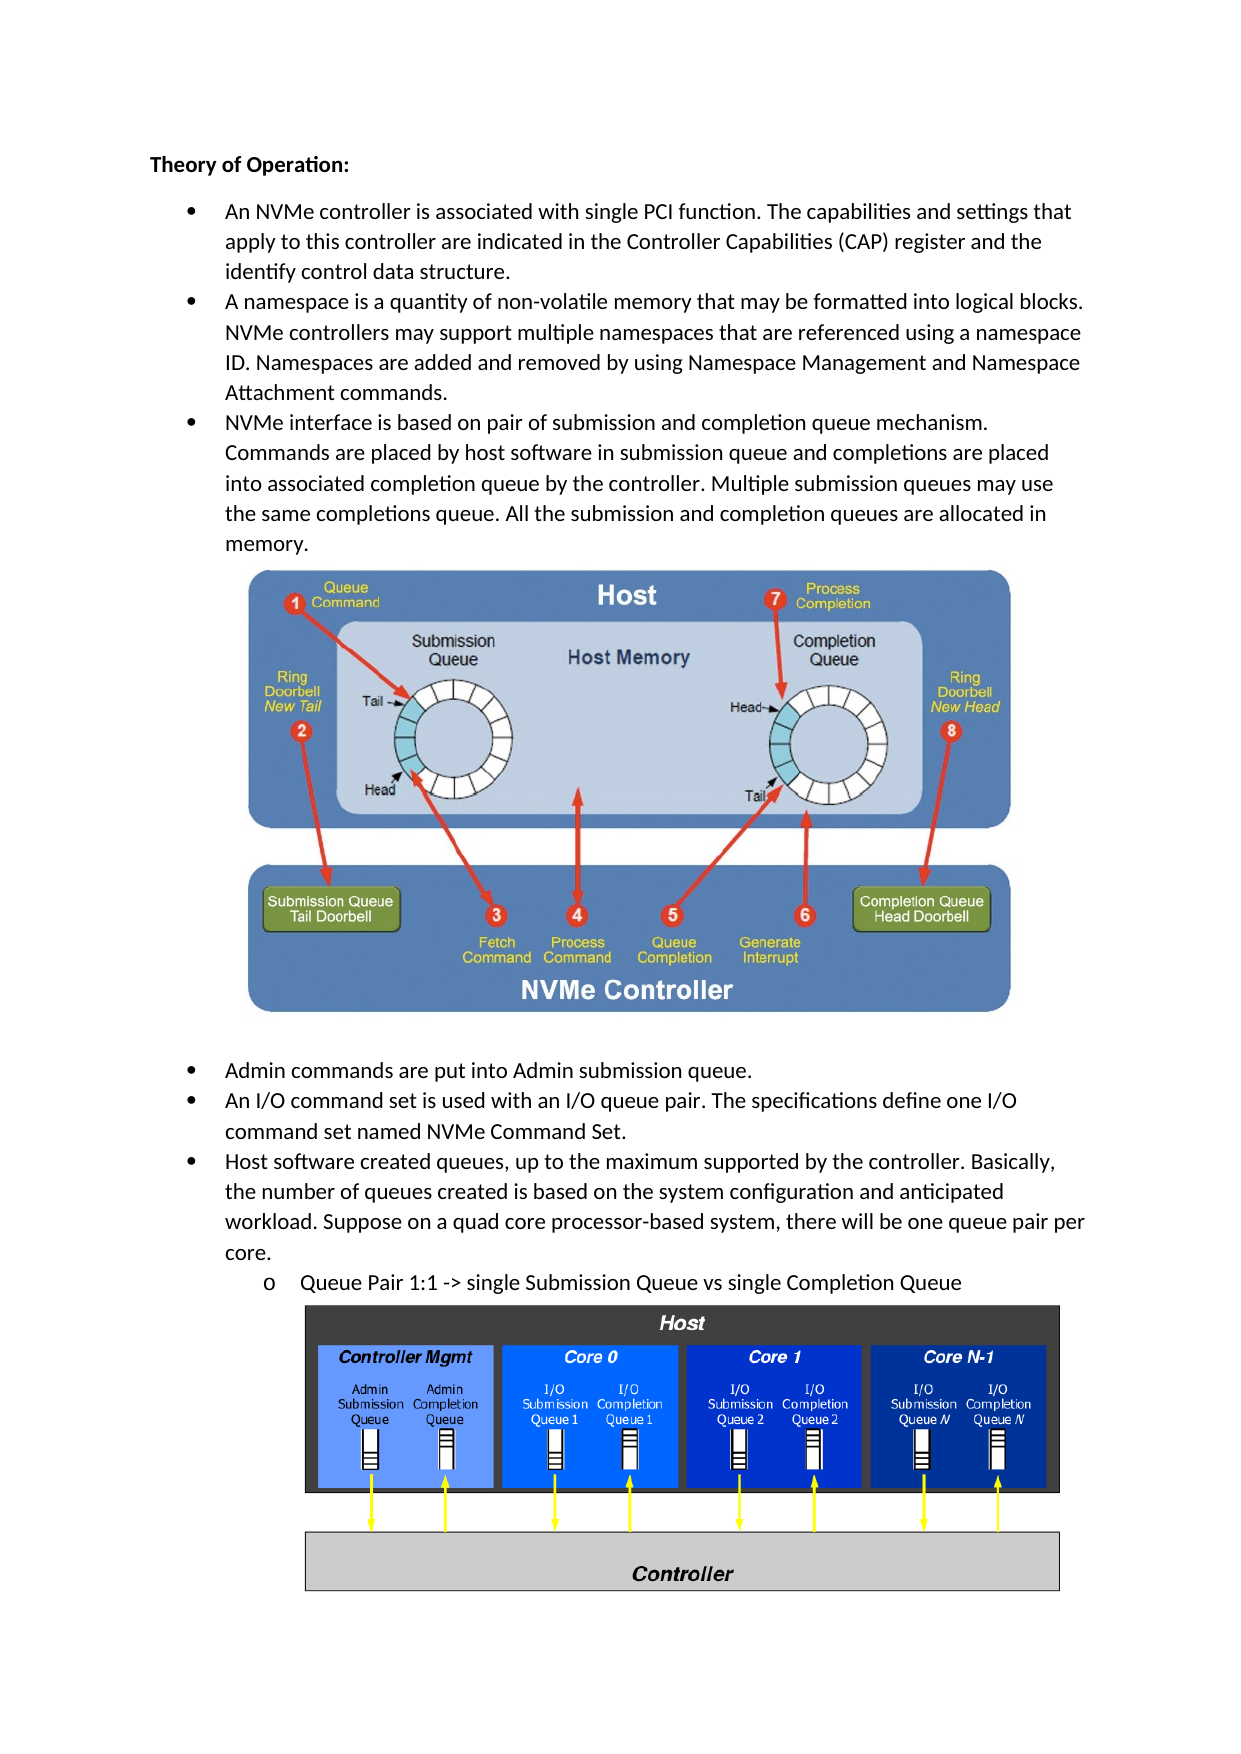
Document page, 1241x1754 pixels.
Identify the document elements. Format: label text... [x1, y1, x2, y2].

list Queue Pair 1:1 -> single Submission Queue vs single Completion Queue [262, 1268, 1090, 1297]
text Theory of Operation: [150, 150, 1090, 178]
list Host software created queues, up to the maximum supported by the controller. Basically, the number of queues created is based on the system configuration and anticipated workload. Suppose on a quad core processor-based system, there will be one queue pair per core. [187, 1147, 1090, 1266]
list NVMe interface is based on pair of submission and completion queue mechanism. Commands are placed by host software in submission queue and completions are placed into associated completion queue by the controller. Multiple submission queues may use the same completions queue. All the submission and completion queues are allocated in memory. [187, 408, 1090, 557]
list Admin commands are put into Admin submission queue. [187, 1056, 1090, 1084]
list An I/O command set is used with an I/O queue pair. The specifications define one I/O command set named NVMe Command Set. [187, 1087, 1090, 1145]
list An NVMe controller is associated with single PCI function. The capabilities and settings that apply to this controller are indicated in the Controller Capabilities (CAP) register and the identify control data structure. [187, 197, 1090, 285]
picture [226, 566, 1028, 1022]
list A namespace is a quantity of non-volatile memory that may be formatted into logical blocks. NVMe controllers may support multiple namespaces that are referenced using a namespace ID. Namespaces are added and removed by using Namespace Management and Namespace Attachment commands. [187, 287, 1090, 406]
picture [301, 1299, 1065, 1598]
